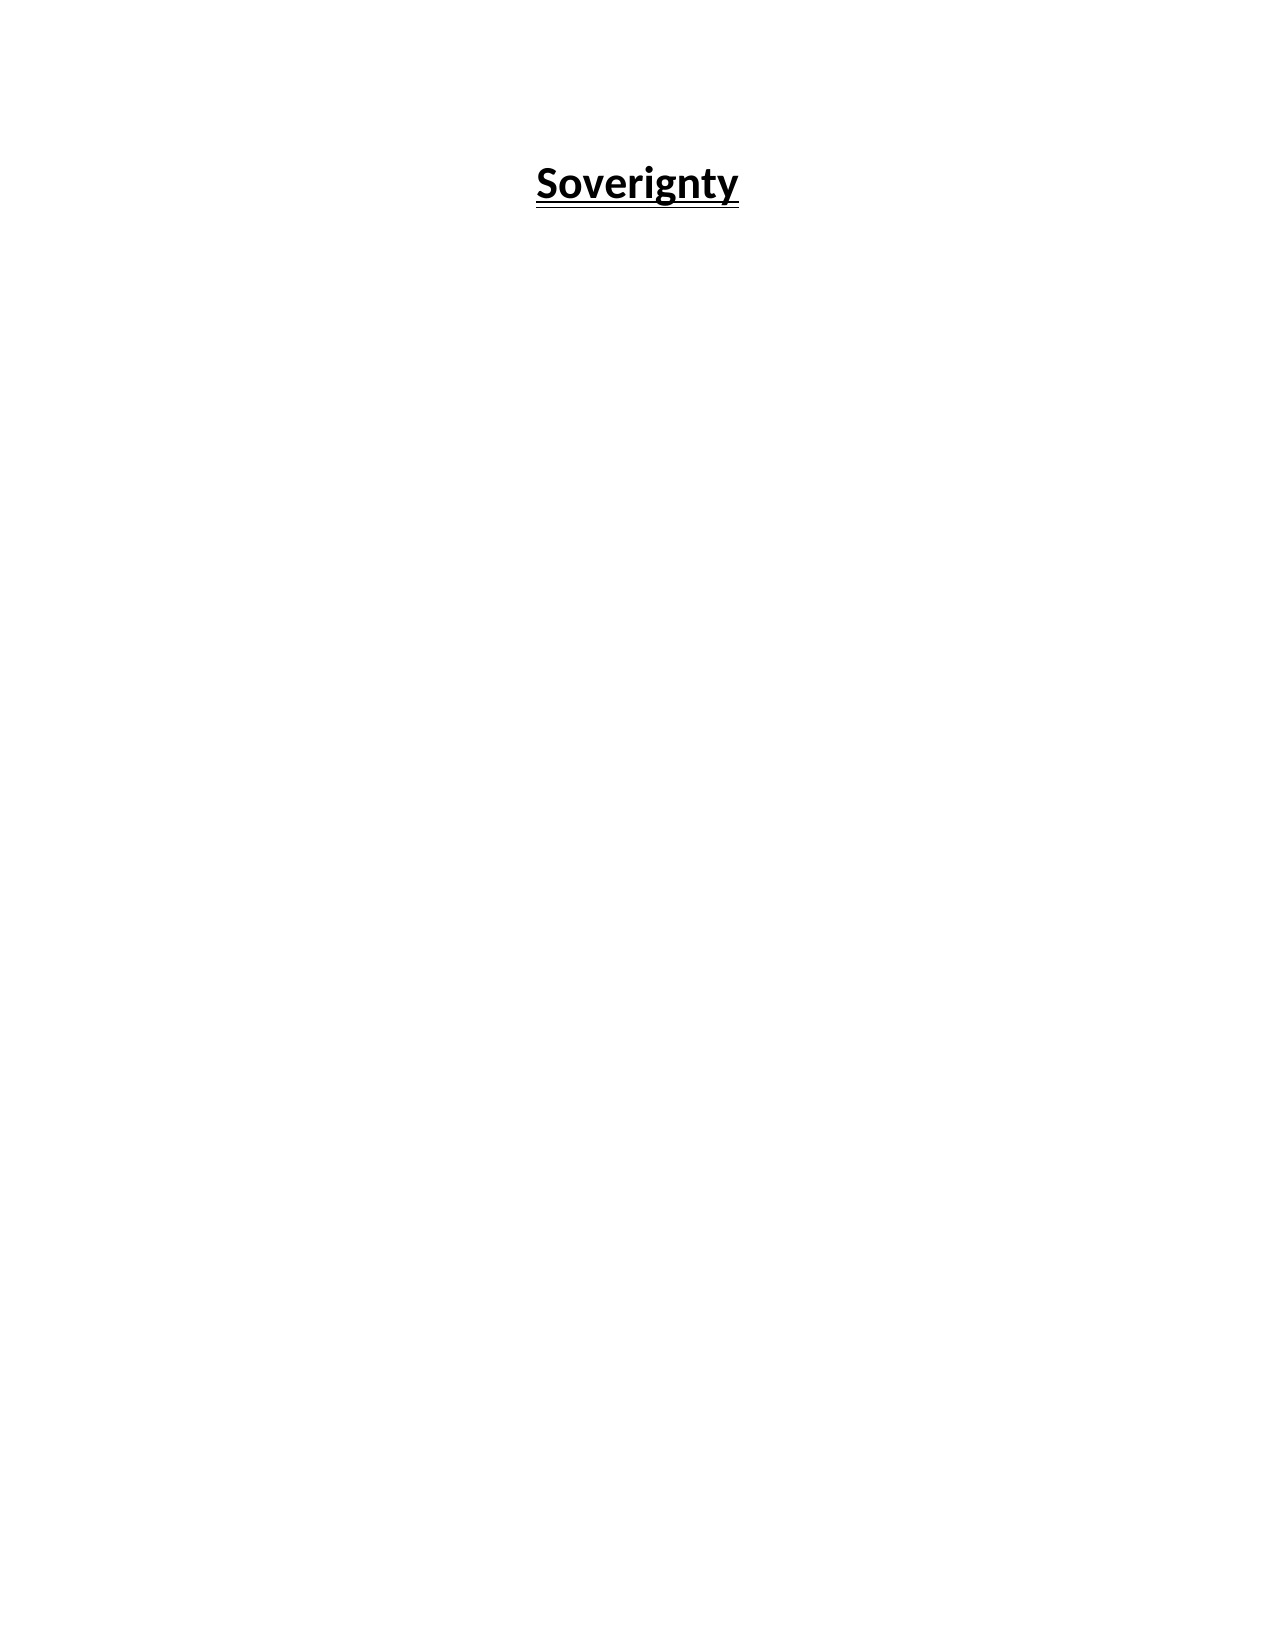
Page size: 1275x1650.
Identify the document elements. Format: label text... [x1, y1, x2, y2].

subtitle Soverignty [150, 154, 1125, 210]
